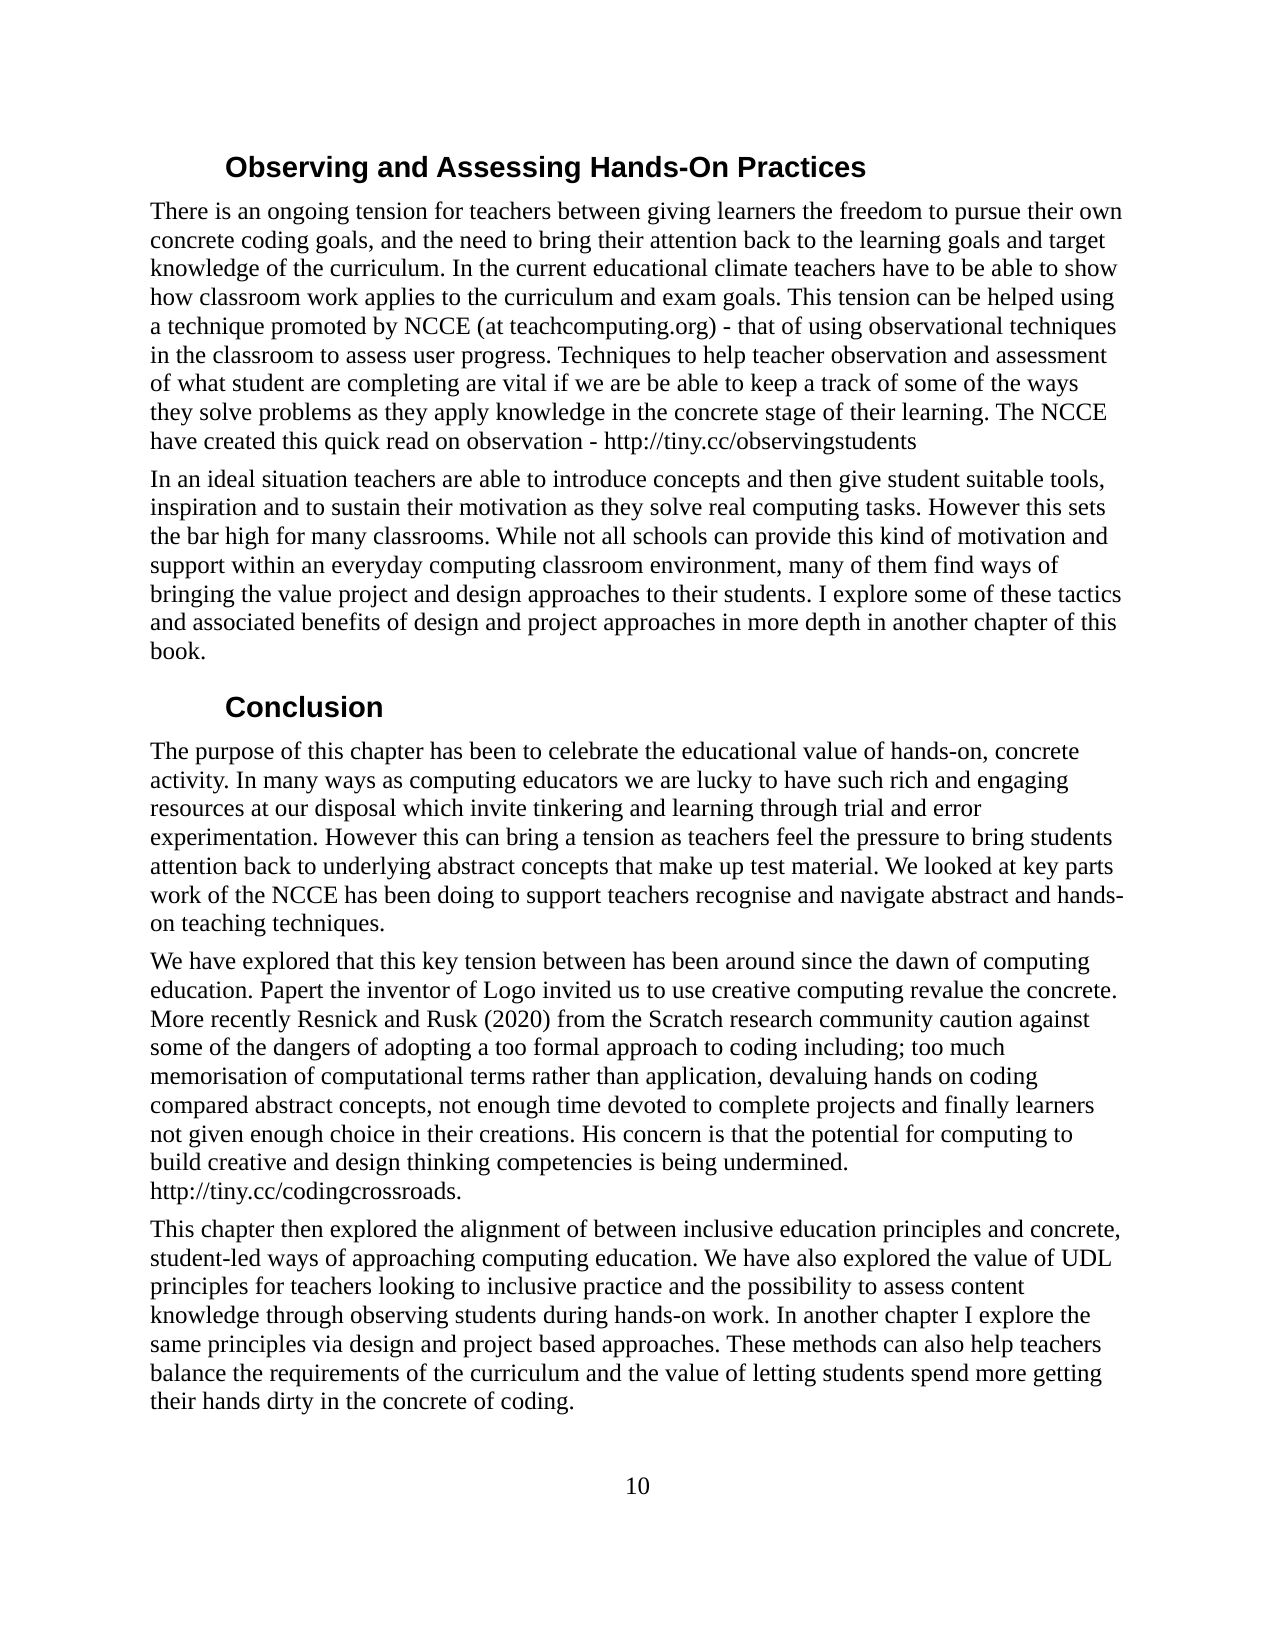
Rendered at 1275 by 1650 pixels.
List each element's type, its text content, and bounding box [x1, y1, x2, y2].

subtitle Observing and Assessing Hands-On Practices [150, 150, 1125, 183]
text This chapter then explored the alignment of between inclusive education principles and concrete, student-led ways of approaching computing education. We have also explored the value of UDL principles for teachers looking to inclusive practice and the possibility to assess content knowledge through observing students during hands-on work. In another chapter I explore the same principles via design and project based approaches. These methods can also help teachers balance the requirements of the curriculum and the value of letting students spend more getting their hands dirty in the concrete of coding. [150, 1214, 1125, 1415]
text We have explored that this key tension between has been around since the dawn of computing education. Papert the inventor of Logo invited us to use creative computing revalue the concrete. More recently Resnick and Rusk (2020) from the Scratch research community caution against some of the dangers of adopting a too formal approach to coding including; too much memorisation of computational terms rather than application, devaluing hands on coding compared abstract concepts, not enough time devoted to complete projects and finally learners not given enough choice in their creations. His concern is that the potential for computing to build creative and design thinking competencies is being undermined. http://tiny.cc/codingcrossroads. [150, 946, 1125, 1205]
text The purpose of this chapter has been to celebrate the educational value of hands-on, concrete activity. In many ways as computing educators we are lucky to have such rich and engaging resources at our disposal which invite tinkering and learning through trial and error experimentation. However this can bring a tension as teachers feel the pressure to bring students attention back to underlying abstract concepts that make up test material. We looked at key parts work of the NCCE has been doing to support teachers recognise and navigate abstract and hands-on teaching techniques. [150, 736, 1125, 937]
subtitle Conclusion [150, 690, 1125, 723]
text There is an ongoing tension for teachers between giving learners the freedom to pursue their own concrete coding goals, and the need to bring their attention back to the learning goals and target knowledge of the curriculum. In the current educational climate teachers have to be able to show how classroom work applies to the curriculum and exam goals. This tension can be helped using a technique promoted by NCCE (at teachcomputing.org) - that of using observational techniques in the classroom to assess user progress. Techniques to help teacher observation and assessment of what student are completing are vital if we are be able to keep a track of some of the ways they solve problems as they apply knowledge in the concrete stage of their learning. The NCCE have created this quick read on observation - http://tiny.cc/observingstudents [150, 196, 1125, 455]
text In an ideal situation teachers are able to introduce concepts and then give student suitable tools, inspiration and to sustain their motivation as they solve real computing tasks. However this sets the bar high for many classrooms. While not all schools can provide this kind of motivation and support within an everyday computing classroom environment, many of them find ways of bringing the value project and design approaches to their students. I explore some of these tactics and associated benefits of design and project approaches in more depth in another chapter of this book. [150, 464, 1125, 665]
